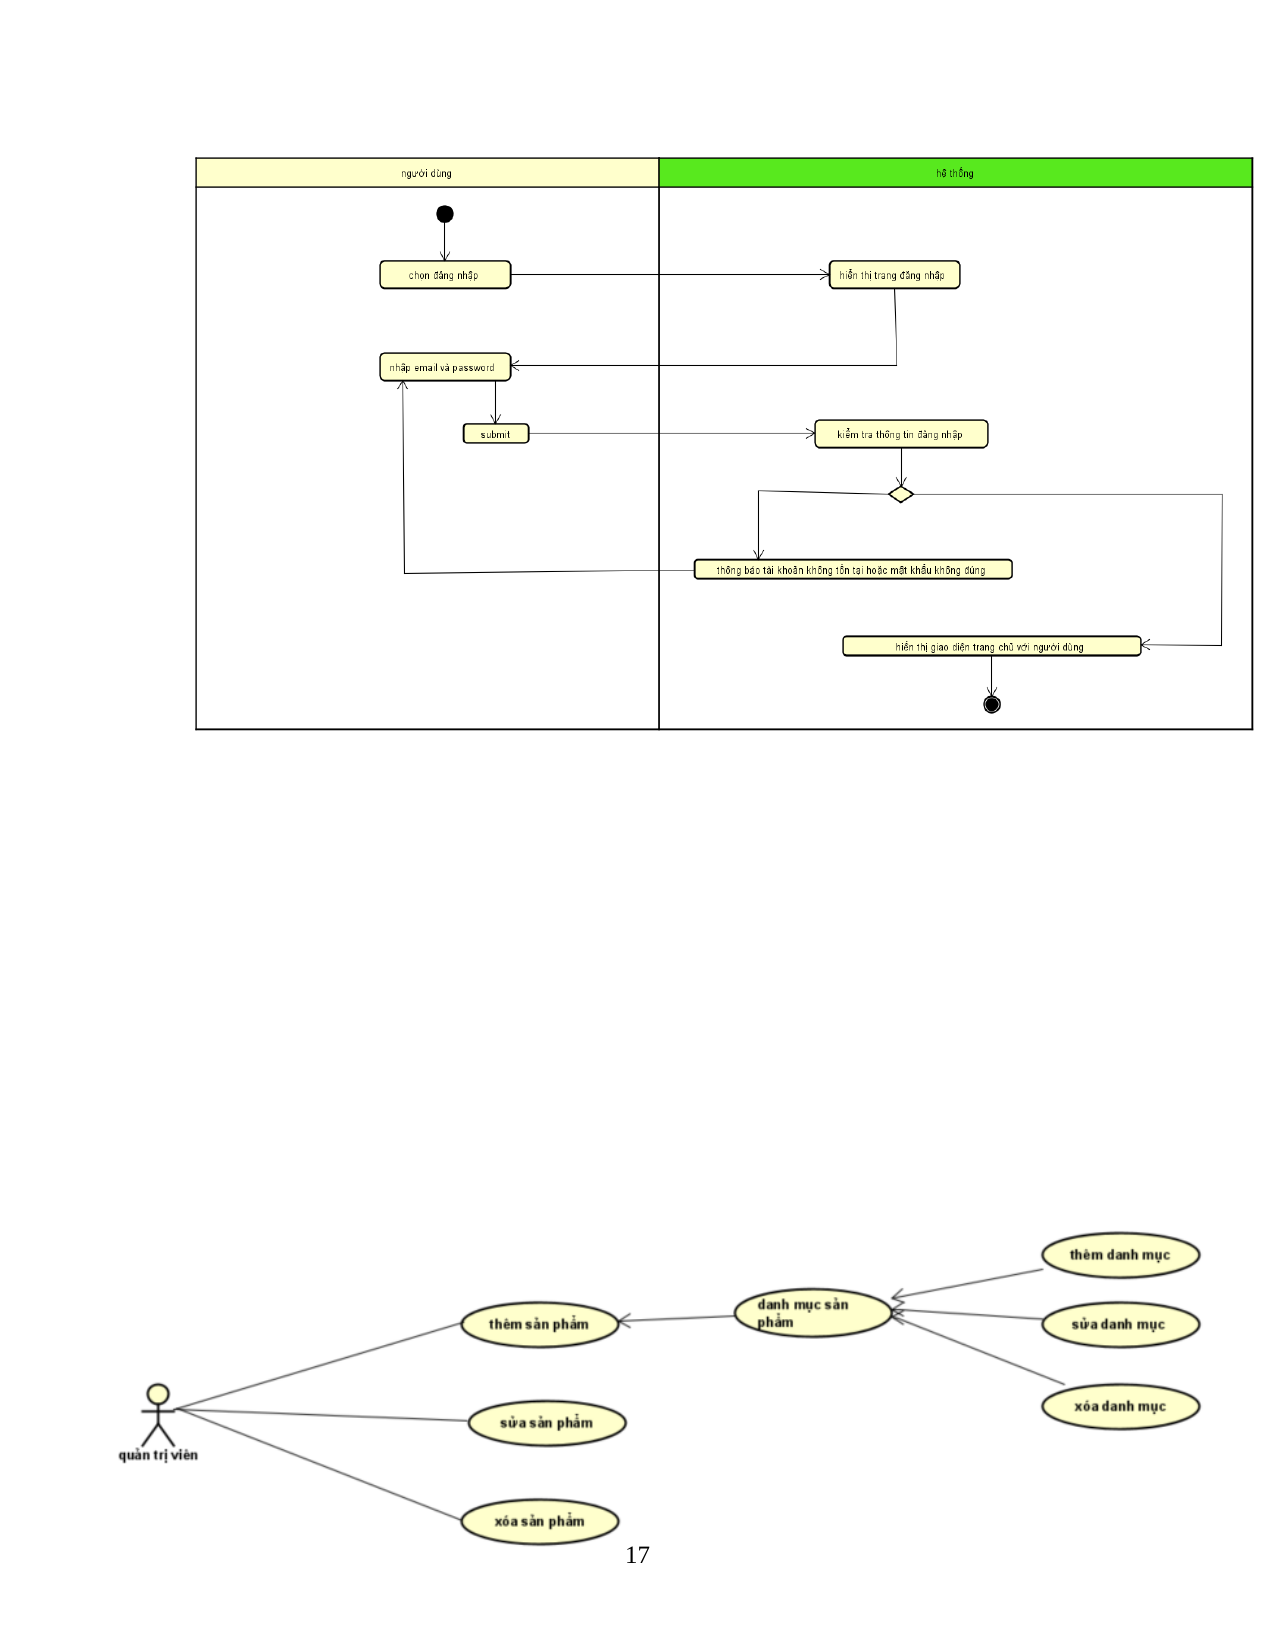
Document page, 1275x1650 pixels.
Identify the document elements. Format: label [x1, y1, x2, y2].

picture [187, 150, 1269, 737]
picture [76, 1156, 1275, 1650]
